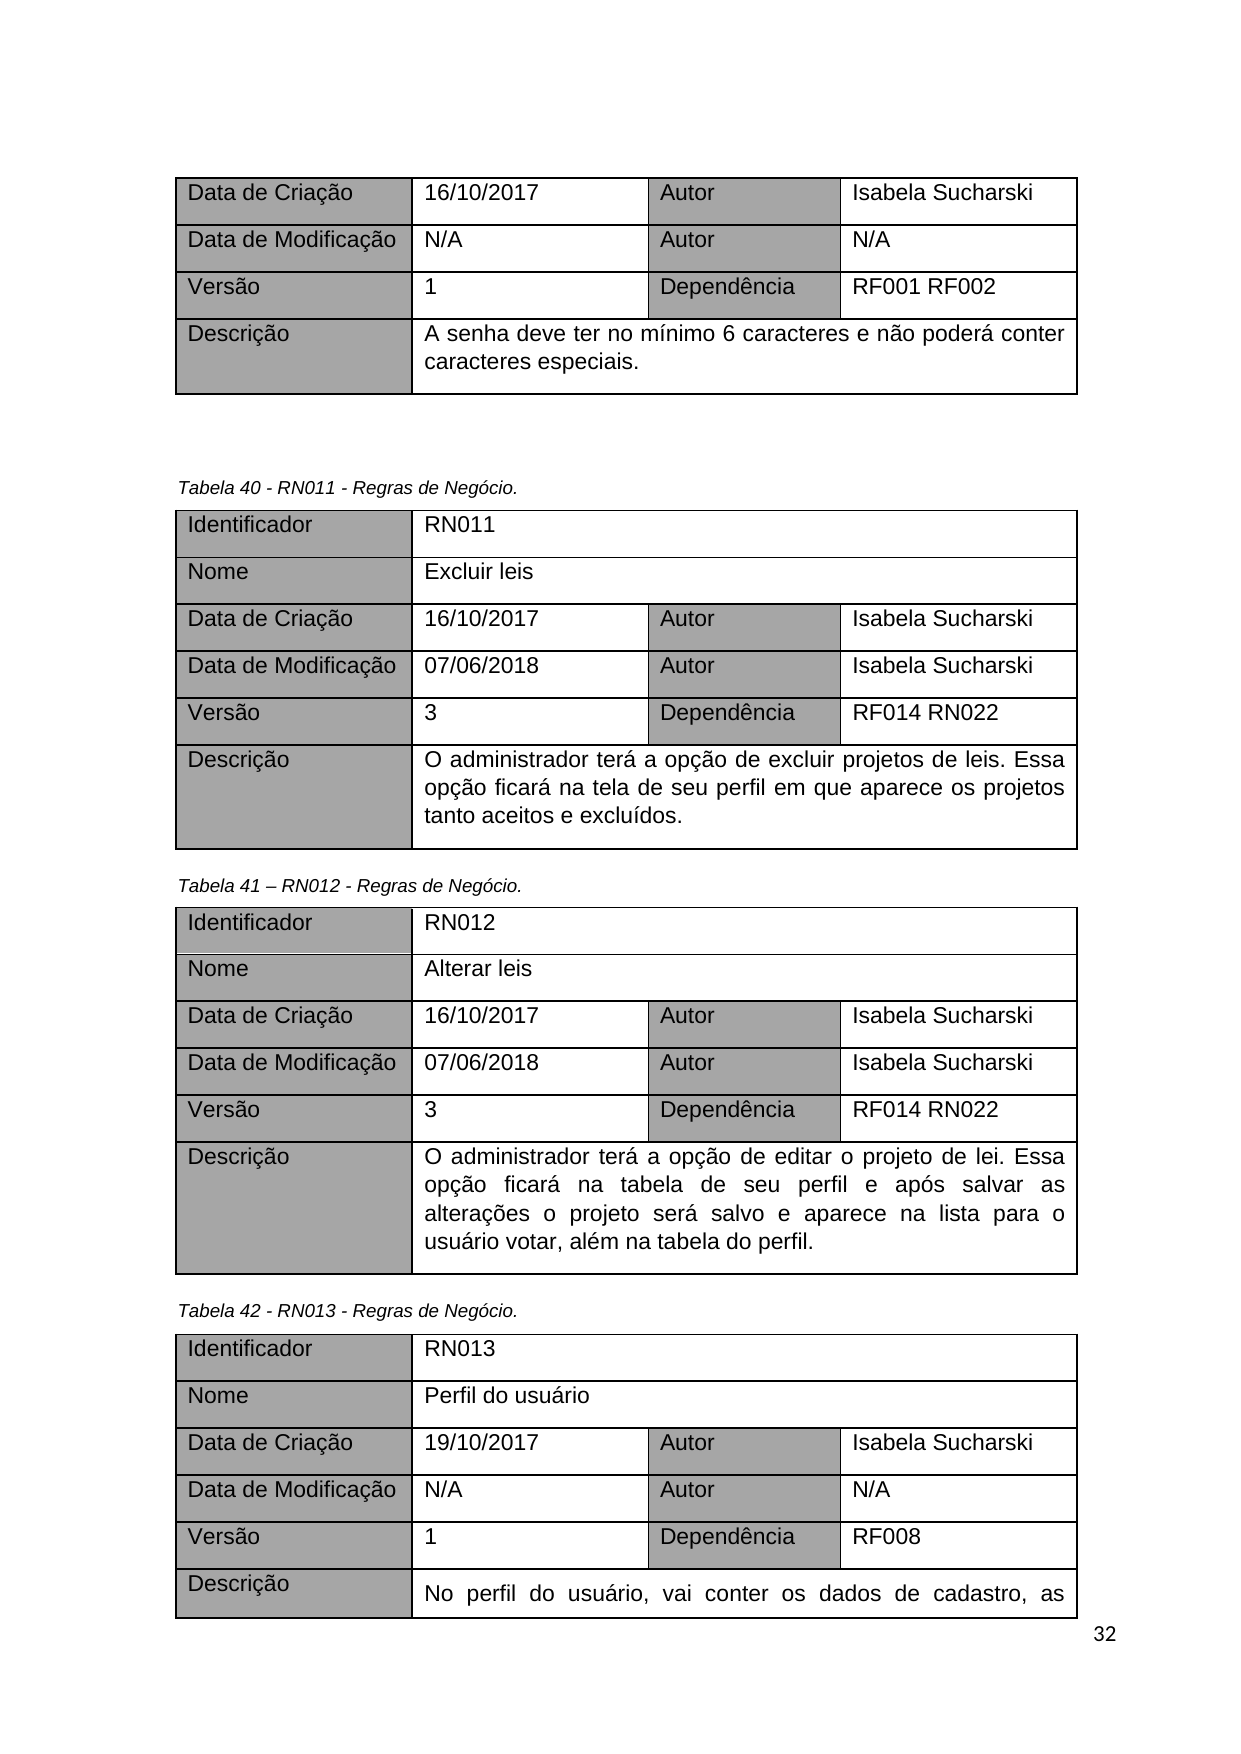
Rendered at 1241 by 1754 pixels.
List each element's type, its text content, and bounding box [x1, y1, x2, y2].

table_cell Dependência [649, 699, 840, 744]
table_cell 1 [413, 273, 648, 318]
table_cell Data de Criação [177, 1002, 411, 1047]
table_cell Data de Modificação [177, 652, 411, 697]
table_cell Autor [649, 179, 840, 224]
text Tabela 40 - RN011 - Regras de Negócio. [177, 477, 1122, 499]
table_cell RF014 RN022 [841, 699, 1076, 744]
table_cell RF008 [841, 1523, 1076, 1568]
table_cell N/A [841, 1476, 1076, 1521]
table_cell 3 [413, 699, 648, 744]
table_cell O administrador terá a opção de editar o projeto de lei. Essa opção ficará na tabela de seu perfil e após salvar as alterações o projeto será salvo e aparece na lista para o usuário votar, além na tabela do perfil. [413, 1143, 1076, 1273]
table_cell A senha deve ter no mínimo 6 caracteres e não poderá conter caracteres especiais. [413, 320, 1076, 393]
table_cell Autor [649, 605, 840, 650]
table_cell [413, 1570, 1076, 1617]
table_header Identificador [177, 1335, 411, 1380]
table_cell Isabela Sucharski [841, 179, 1076, 224]
table_cell Isabela Sucharski [841, 1049, 1076, 1094]
table_cell Descrição [177, 320, 411, 393]
table_cell Isabela Sucharski [841, 1002, 1076, 1047]
table_cell Autor [649, 1049, 840, 1094]
table_cell Nome [177, 1382, 411, 1427]
table_cell Data de Criação [177, 179, 411, 224]
table_cell Isabela Sucharski [841, 652, 1076, 697]
table_cell Data de Modificação [177, 226, 411, 271]
table_cell Dependência [649, 1096, 840, 1141]
table_cell Isabela Sucharski [841, 605, 1076, 650]
table_header RN011 [413, 511, 1076, 556]
table_cell RF014 RN022 [841, 1096, 1076, 1141]
table_cell Descrição [177, 746, 411, 848]
table_cell Autor [649, 652, 840, 697]
table_cell Descrição [177, 1570, 411, 1617]
text Tabela 41 – RN012 - Regras de Negócio. [177, 874, 1122, 896]
table_cell Autor [649, 1476, 840, 1521]
table_cell Alterar leis [413, 955, 1076, 1000]
table_cell Autor [649, 1429, 840, 1474]
table_cell 07/06/2018 [413, 1049, 648, 1094]
table_cell Versão [177, 1523, 411, 1568]
table_cell Dependência [649, 1523, 840, 1568]
table_cell 07/06/2018 [413, 652, 648, 697]
table_cell Perfil do usuário [413, 1382, 1076, 1427]
table_cell Versão [177, 1096, 411, 1141]
table_cell 16/10/2017 [413, 179, 648, 224]
table_cell Data de Criação [177, 605, 411, 650]
table_header Identificador [177, 511, 411, 556]
table_cell 1 [413, 1523, 648, 1568]
table_cell 16/10/2017 [413, 1002, 648, 1047]
table_cell Autor [649, 226, 840, 271]
table_cell RF001 RF002 [841, 273, 1076, 318]
table_cell N/A [413, 226, 648, 271]
table_cell Autor [649, 1002, 840, 1047]
table_cell 16/10/2017 [413, 605, 648, 650]
table_cell Isabela Sucharski [841, 1429, 1076, 1474]
table_cell Data de Criação [177, 1429, 411, 1474]
table_cell Data de Modificação [177, 1049, 411, 1094]
table_cell 19/10/2017 [413, 1429, 648, 1474]
table_header RN012 [413, 908, 1076, 953]
table_cell N/A [841, 226, 1076, 271]
table_cell Descrição [177, 1143, 411, 1273]
table_cell N/A [413, 1476, 648, 1521]
table_cell 3 [413, 1096, 648, 1141]
table_header Identificador [177, 908, 412, 953]
table_cell Versão [177, 273, 411, 318]
table_cell Data de Modificação [177, 1476, 411, 1521]
table_cell Dependência [649, 273, 840, 318]
table_cell Nome [177, 558, 411, 603]
table_header RN013 [413, 1335, 1076, 1380]
table_cell Versão [177, 699, 411, 744]
table_cell O administrador terá a opção de excluir projetos de leis. Essa opção ficará na tela de seu perfil em que aparece os projetos tanto aceitos e excluídos. [413, 746, 1076, 848]
table_cell Nome [177, 955, 411, 1000]
text Tabela 42 - RN013 - Regras de Negócio. [177, 1300, 1122, 1322]
table_cell Excluir leis [413, 558, 1076, 603]
